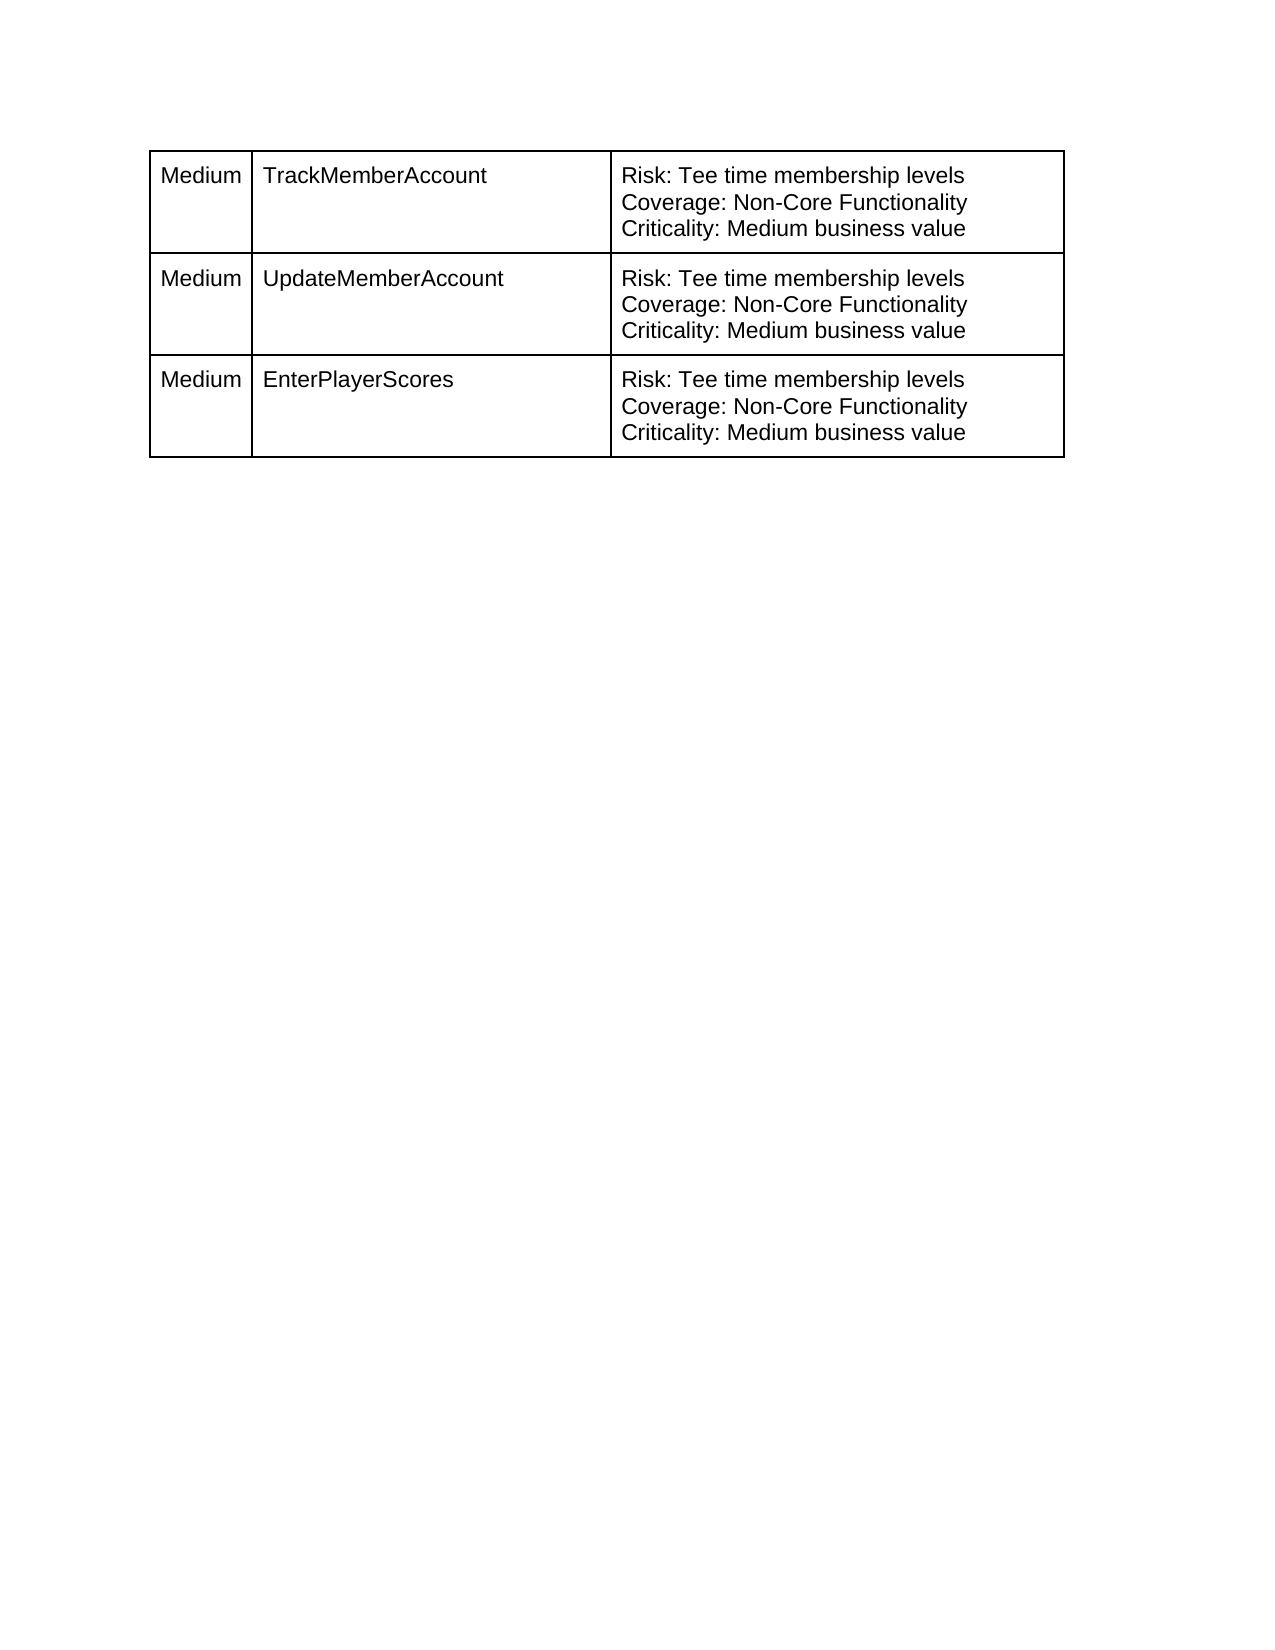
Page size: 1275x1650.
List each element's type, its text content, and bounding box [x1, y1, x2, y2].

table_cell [612, 254, 1063, 354]
table_cell Medium [151, 356, 251, 456]
table_cell TrackMemberAccount [253, 152, 610, 252]
table_cell UpdateMemberAccount [253, 254, 610, 354]
table_cell EnterPlayerScores [253, 356, 610, 456]
table_cell Medium [151, 254, 251, 354]
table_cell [612, 152, 1063, 252]
table_cell Risk: Tee time membership levels Coverage: Non-Core Functionality Criticality: Medium business value [612, 356, 1063, 456]
table_cell Medium [151, 152, 251, 252]
